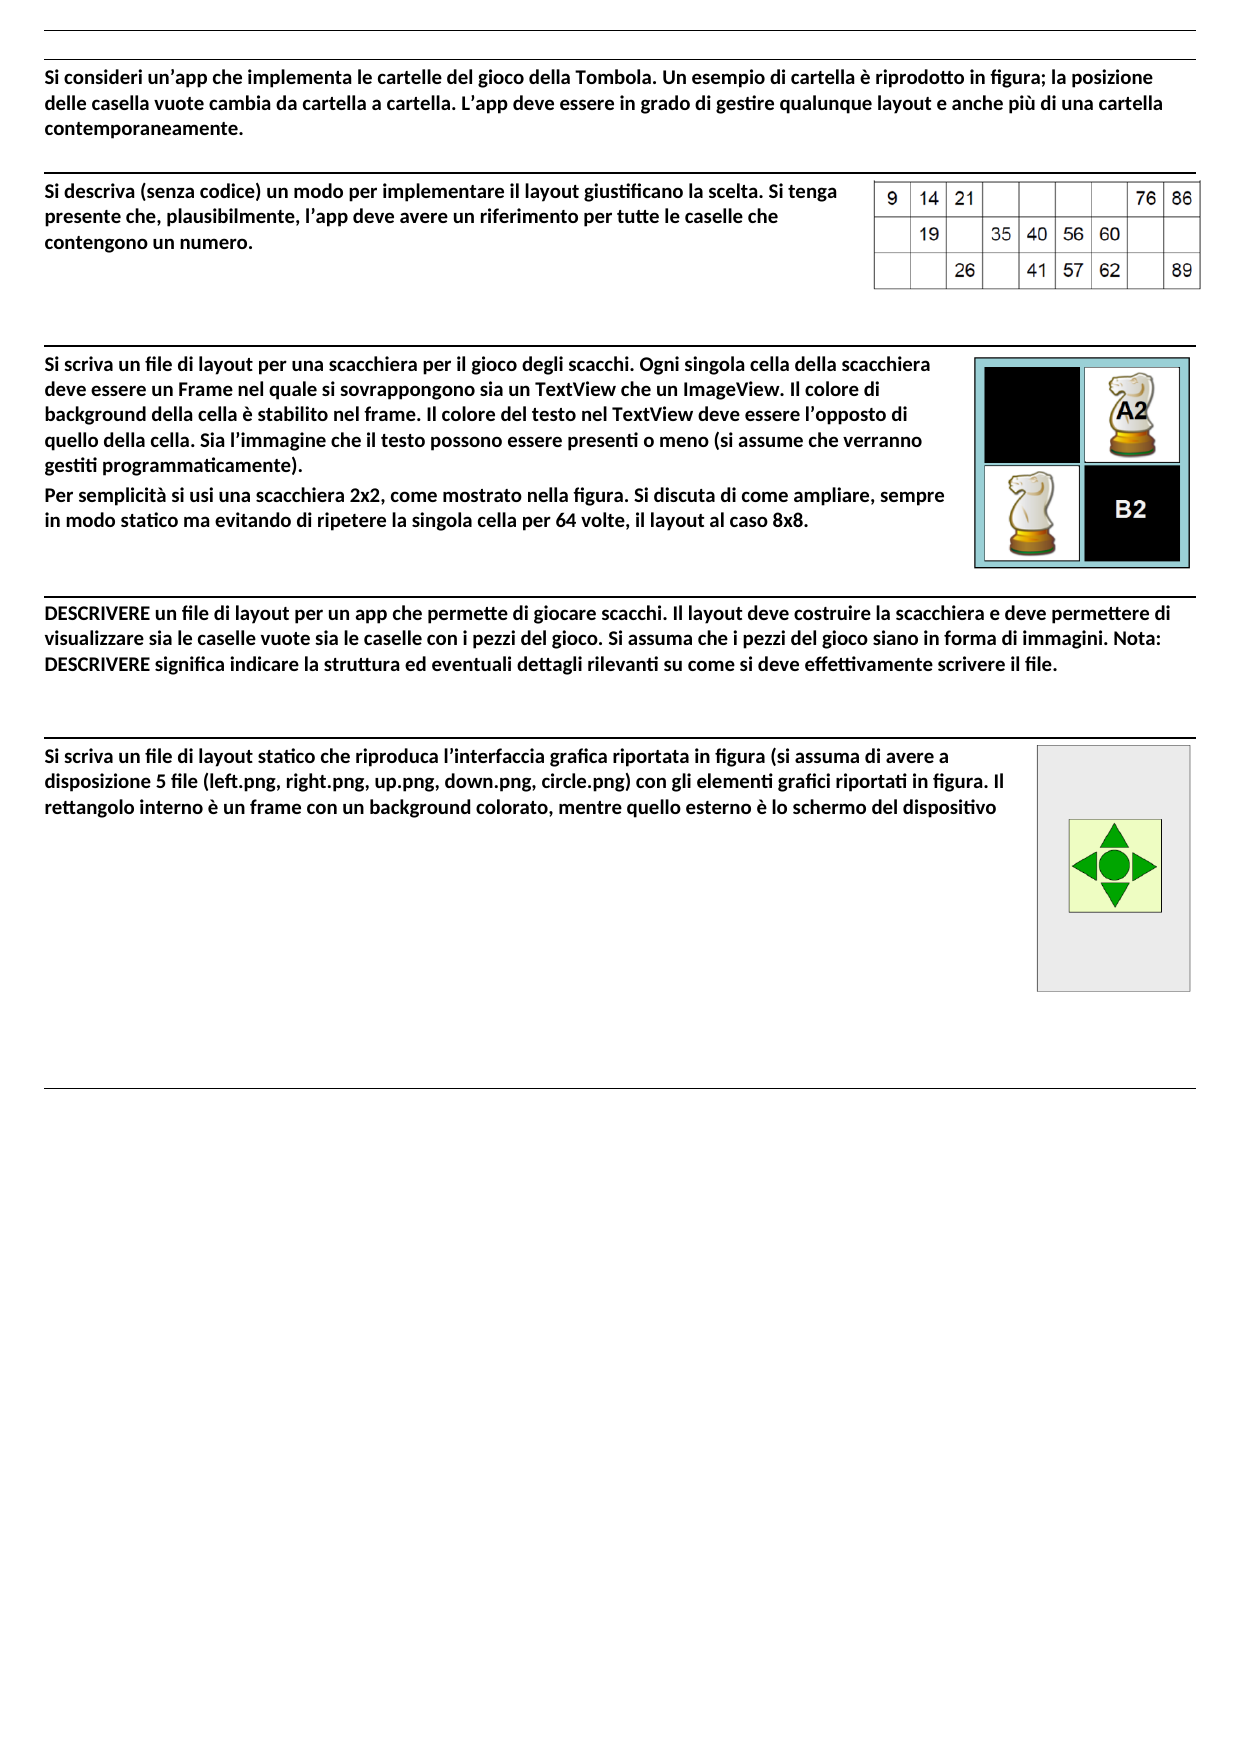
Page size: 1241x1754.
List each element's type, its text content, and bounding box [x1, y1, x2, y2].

text Si descriva (senza codice) un modo per implementare il layout giustificano la scelta. Si tenga presente che, plausibilmente, l’app deve avere un riferimento per tutte le caselle che contengono un numero. [44, 178, 870, 254]
text Si scriva un file di layout per una scacchiera per il gioco degli scacchi. Ogni singola cella della scacchiera deve essere un Frame nel quale si sovrappongono sia un TextView che un ImageView. Il colore di background della cella è stabilito nel frame. Il colore del testo nel TextView deve essere l’opposto di quello della cella. Sia l’immagine che il testo possono essere presenti o meno (si assume che verranno gestiti programmaticamente). [44, 351, 1196, 478]
picture [870, 177, 1202, 290]
text Si scriva un file di layout statico che riproduca l’interfaccia grafica riportata in figura (si assuma di avere a disposizione 5 file (left.png, right.png, up.png, down.png, circle.png) con gli elementi grafici riportati in figura. Il rettangolo interno è un frame con un background colorato, mentre quello esterno è lo schermo del dispositivo [44, 743, 1034, 819]
picture [971, 354, 1193, 571]
picture [1034, 743, 1193, 996]
text DESCRIVERE un file di layout per un app che permette di giocare scacchi. Il layout deve costruire la scacchiera e deve permettere di visualizzare sia le caselle vuote sia le caselle con i pezzi del gioco. Si assuma che i pezzi del gioco siano in forma di immagini. Nota: DESCRIVERE significa indicare la struttura ed eventuali dettagli rilevanti su come si deve effettivamente scrivere il file. [44, 598, 1196, 676]
text Per semplicità si usi una scacchiera 2x2, come mostrato nella figura. Si discuta di come ampliare, sempre in modo statico ma evitando di ripetere la singola cella per 64 volte, il layout al caso 8x8. [44, 482, 971, 533]
text Si consideri un’app che implementa le cartelle del gioco della Tombola. Un esempio di cartella è riprodotto in figura; la posizione delle casella vuote cambia da cartella a cartella. L’app deve essere in grado di gestire qualunque layout e anche più di una cartella contemporaneamente. [44, 64, 1196, 141]
